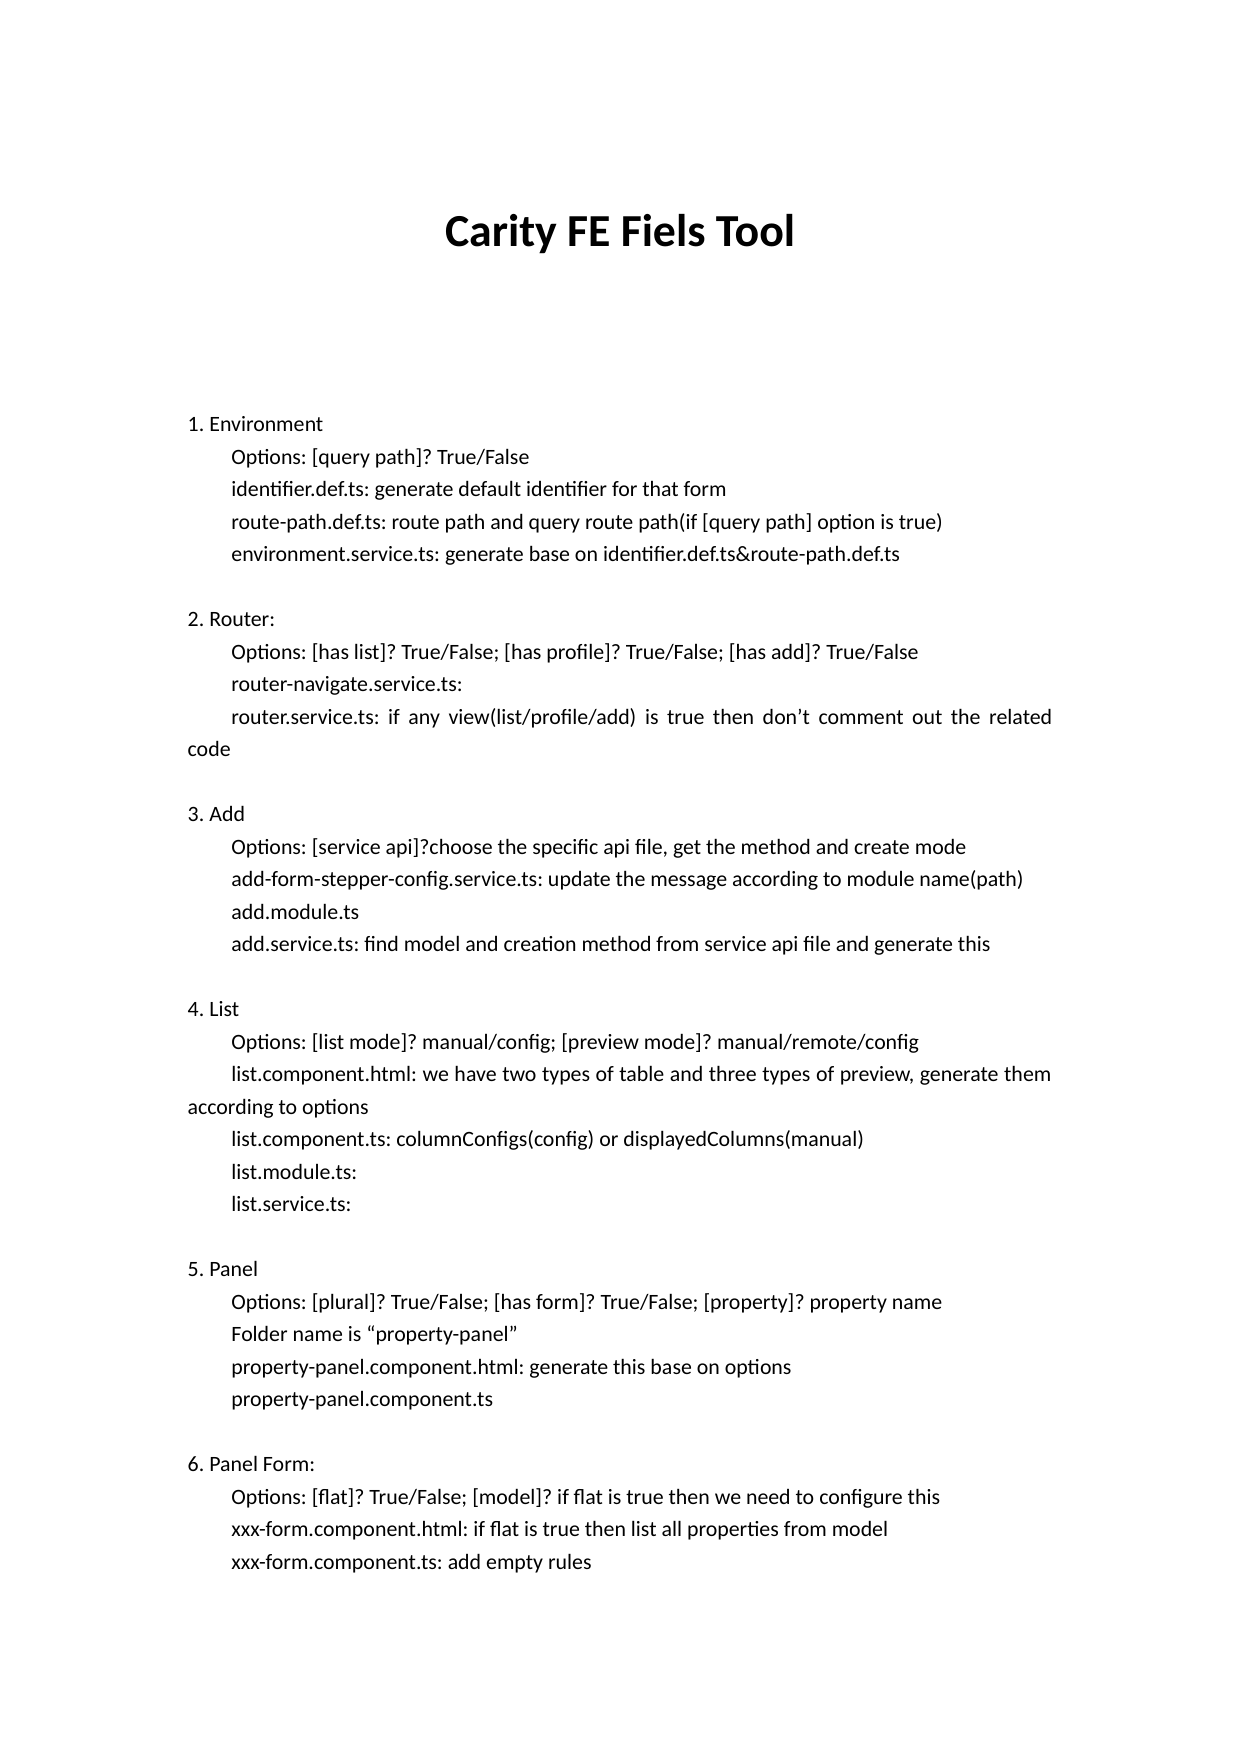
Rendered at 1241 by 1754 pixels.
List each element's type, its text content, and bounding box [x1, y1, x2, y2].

list Router: [187, 602, 1053, 635]
list list.component.ts: columnConfigs(config) or displayedColumns(manual) [187, 1122, 1053, 1155]
list xxx-form.component.ts: add empty rules [187, 1545, 1053, 1577]
list Options: [service api]?choose the specific api file, get the method and create mode [187, 830, 1053, 862]
list add-form-stepper-config.service.ts: update the message according to module name(path) [187, 862, 1053, 895]
list list.service.ts: [187, 1187, 1053, 1220]
list property-panel.component.ts [187, 1382, 1053, 1415]
list Folder name is “property-panel” [187, 1317, 1053, 1350]
list xxx-form.component.html: if flat is true then list all properties from model [187, 1512, 1053, 1545]
subtitle Carity FE Fiels Tool [187, 197, 1053, 262]
list list.module.ts: [187, 1155, 1053, 1187]
list Panel Form: [187, 1447, 1053, 1480]
list add.service.ts: find model and creation method from service api file and generate this [187, 927, 1053, 960]
list Panel [187, 1252, 1053, 1285]
list identifier.def.ts: generate default identifier for that form [187, 472, 1053, 505]
list property-panel.component.html: generate this base on options [187, 1350, 1053, 1382]
list router-navigate.service.ts: [187, 667, 1053, 700]
list Environment [187, 407, 1053, 440]
list add.module.ts [187, 895, 1053, 927]
list Add [187, 797, 1053, 830]
list environment.service.ts: generate base on identifier.def.ts&route-path.def.ts [187, 537, 1053, 570]
list Options: [query path]? True/False [187, 440, 1053, 472]
list Options: [has list]? True/False; [has profile]? True/False; [has add]? True/False [187, 635, 1053, 667]
list List [187, 992, 1053, 1025]
list Options: [flat]? True/False; [model]? if flat is true then we need to configure this [187, 1480, 1053, 1512]
list list.component.html: we have two types of table and three types of preview, generate them according to options [187, 1057, 1053, 1122]
list route-path.def.ts: route path and query route path(if [query path] option is true) [187, 505, 1053, 537]
list router.service.ts: if any view(list/profile/add) is true then don’t comment out the related code [187, 700, 1053, 765]
list Options: [list mode]? manual/config; [preview mode]? manual/remote/config [187, 1025, 1053, 1057]
list Options: [plural]? True/False; [has form]? True/False; [property]? property name [187, 1285, 1053, 1317]
